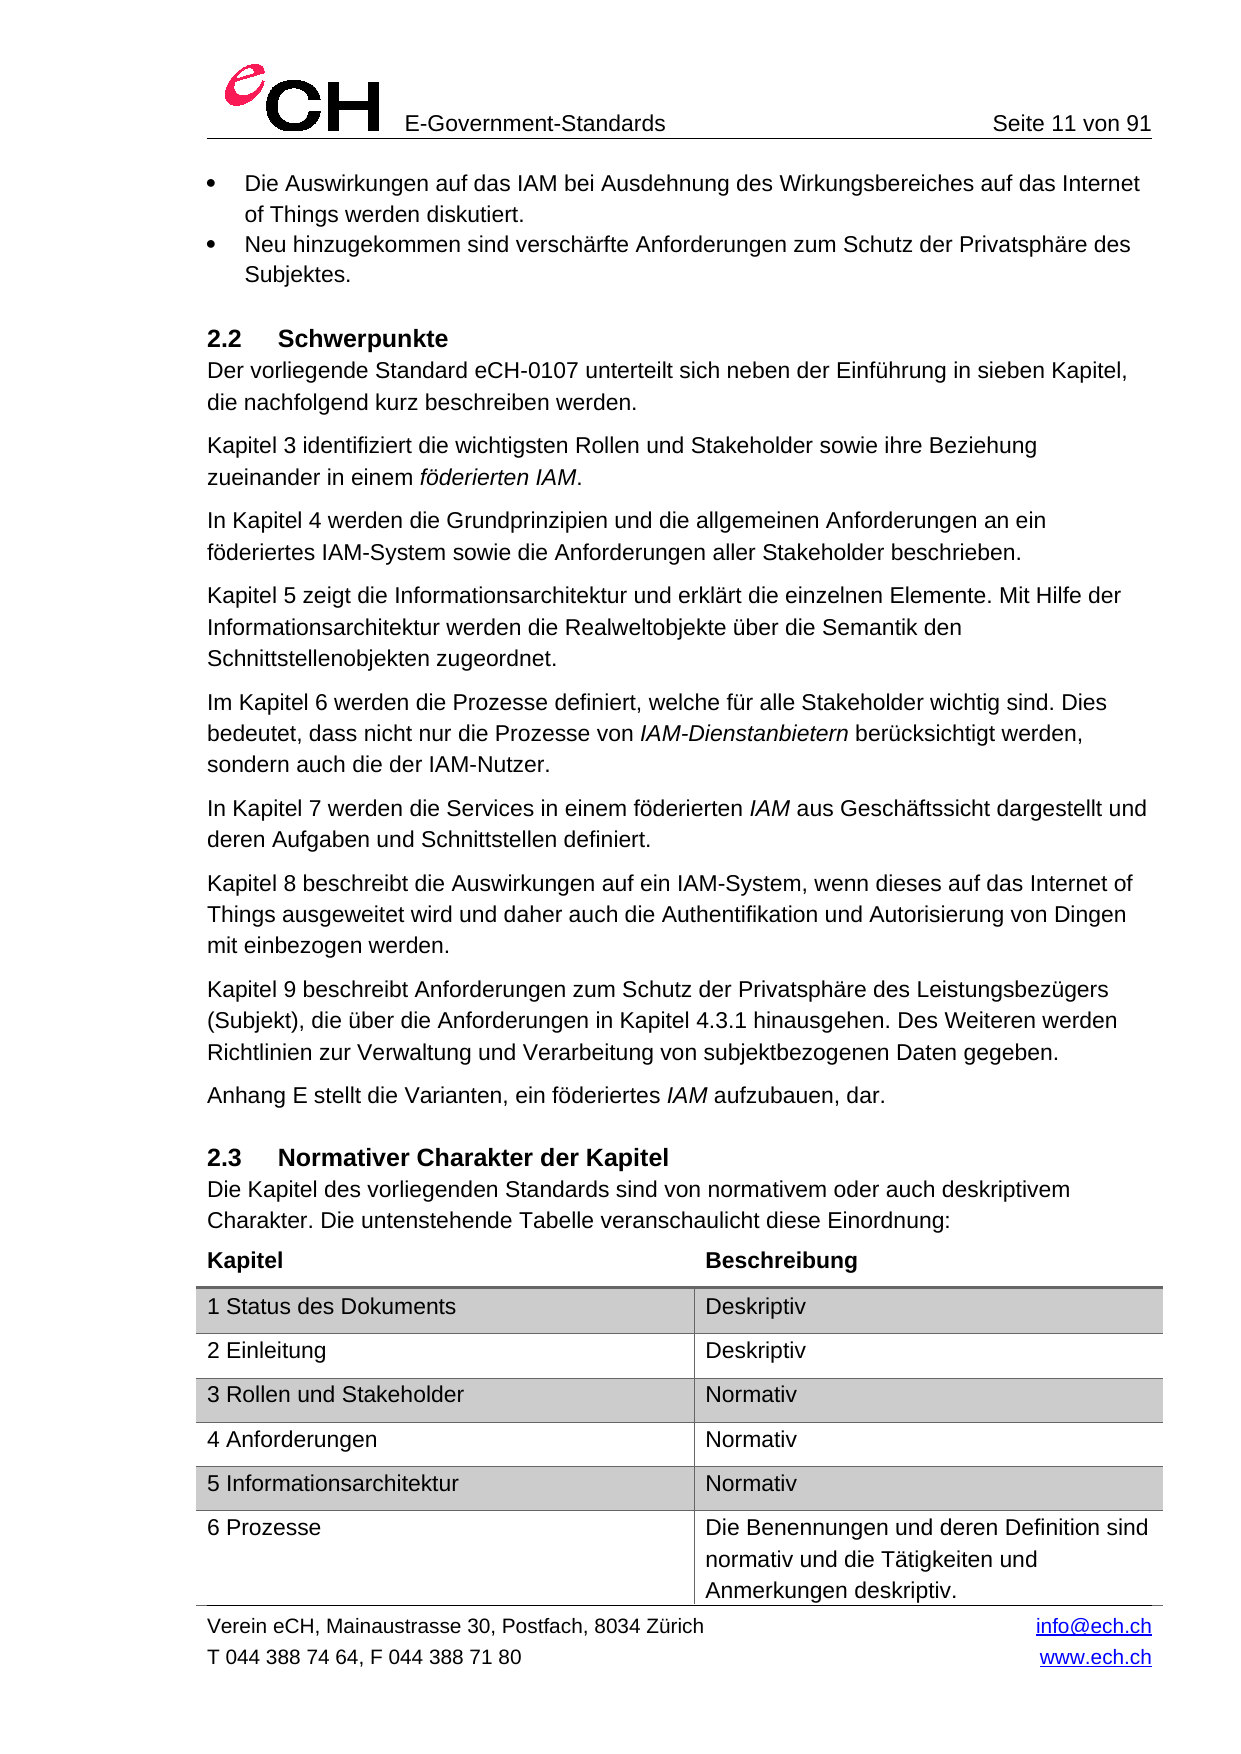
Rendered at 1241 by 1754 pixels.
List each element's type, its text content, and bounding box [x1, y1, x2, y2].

text Die Kapitel des vorliegenden Standards sind von normativem oder auch deskriptivem Charakter. Die untenstehende Tabelle veranschaulicht diese Einordnung: [207, 1172, 1152, 1235]
text Kapitel 3 identifiziert die wichtigsten Rollen und Stakeholder sowie ihre Beziehung zueinander in einem föderierten IAM. [207, 429, 1152, 491]
text In Kapitel 7 werden die Services in einem föderierten IAM aus Geschäftssicht dargestellt und deren Aufgaben und Schnittstellen definiert. [207, 791, 1152, 854]
text In Kapitel 4 werden die Grundprinzipien und die allgemeinen Anforderungen an ein föderiertes IAM-System sowie die Anforderungen aller Stakeholder beschrieben. [207, 504, 1152, 566]
table_header Kapitel [196, 1248, 694, 1286]
table_cell Deskriptiv [695, 1289, 1163, 1333]
subtitle Normativer Charakter der Kapitel [207, 1141, 1152, 1172]
table_cell 3 Rollen und Stakeholder [196, 1379, 694, 1422]
text Im Kapitel 6 werden die Prozesse definiert, welche für alle Stakeholder wichtig sind. Dies bedeutet, dass nicht nur die Prozesse von IAM-Dienstanbietern berücksichtigt werden, sondern auch die der IAM-Nutzer. [207, 685, 1152, 779]
list Die Auswirkungen auf das IAM bei Ausdehnung des Wirkungsbereiches auf das Internet of Things werden diskutiert. [207, 170, 1152, 227]
text Kapitel 8 beschreibt die Auswirkungen auf ein IAM-System, wenn dieses auf das Internet of Things ausgeweitet wird und daher auch die Authentifikation und Autorisierung von Dingen mit einbezogen werden. [207, 866, 1152, 960]
table_cell Normativ [695, 1467, 1163, 1510]
text Anhang E stellt die Varianten, ein föderiertes IAM aufzubauen, dar. [207, 1079, 1152, 1110]
table_cell 5 Informationsarchitektur [196, 1467, 694, 1510]
table_cell 4 Anforderungen [196, 1423, 694, 1466]
table_cell Normativ [695, 1423, 1163, 1466]
list Neu hinzugekommen sind verschärfte Anforderungen zum Schutz der Privatsphäre des Subjektes. [207, 231, 1152, 287]
table_cell Deskriptiv [695, 1334, 1163, 1377]
text Kapitel 5 zeigt die Informationsarchitektur und erklärt die einzelnen Elemente. Mit Hilfe der Informationsarchitektur werden die Realweltobjekte über die Semantik den Schnittstellenobjekten zugeordnet. [207, 579, 1152, 672]
table_cell 2 Einleitung [196, 1334, 694, 1377]
text Kapitel 9 beschreibt Anforderungen zum Schutz der Privatsphäre des Leistungsbezügers (Subjekt), die über die Anforderungen in Kapitel 4.3.1 hinausgehen. Des Weiteren werden Richtlinien zur Verwaltung und Verarbeitung von subjektbezogenen Daten gegeben. [207, 972, 1152, 1066]
text Der vorliegende Standard eCH-0107 unterteilt sich neben der Einführung in sieben Kapitel, die nachfolgend kurz beschreiben werden. [207, 354, 1152, 416]
table_cell 6 Prozesse [196, 1511, 694, 1604]
table_cell Normativ [695, 1379, 1163, 1422]
table_cell 1 Status des Dokuments [196, 1289, 694, 1333]
subtitle Schwerpunkte [207, 322, 1152, 354]
table_cell Die Benennungen und deren Definition sind normativ und die Tätigkeiten und Anmerkungen deskriptiv. [695, 1511, 1163, 1604]
table_header Beschreibung [694, 1248, 1163, 1286]
